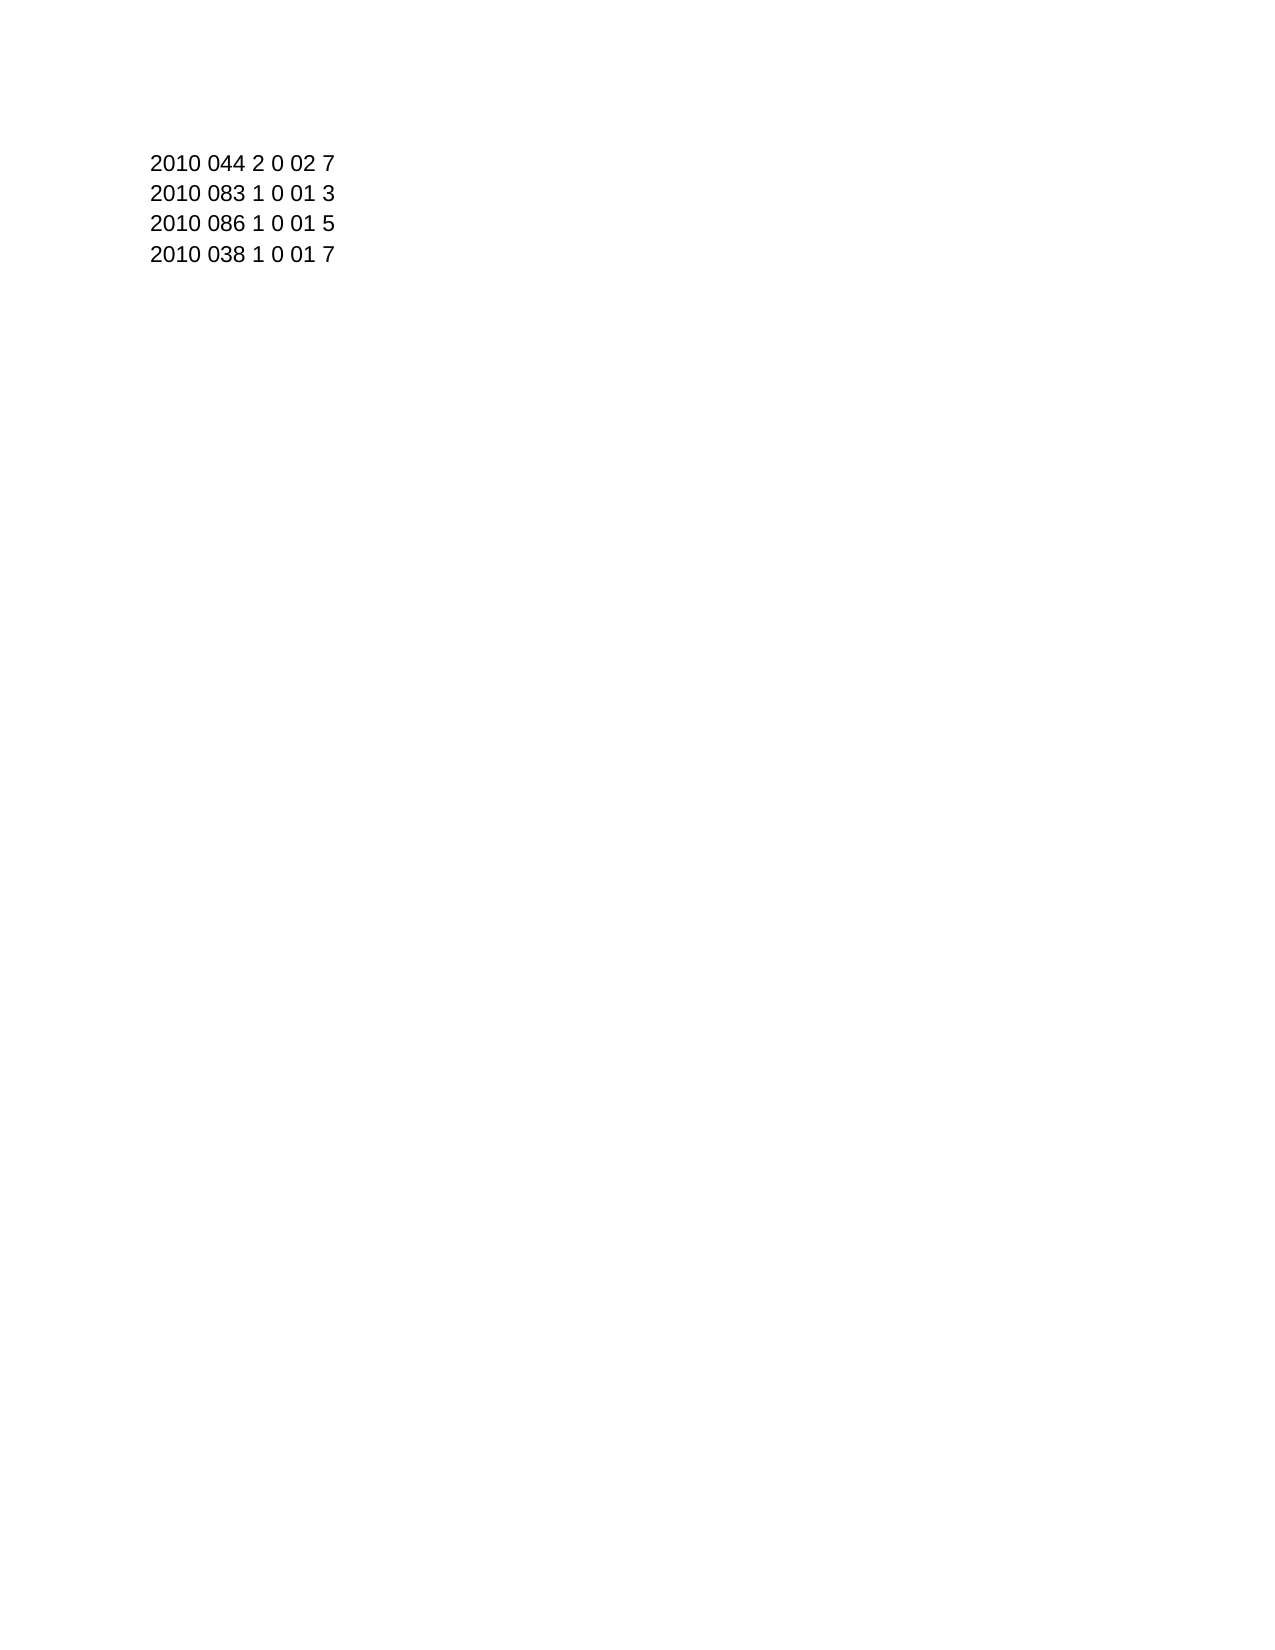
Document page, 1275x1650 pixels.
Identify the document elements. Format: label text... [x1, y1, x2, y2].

text 2010 044 2 0 02 7 [150, 150, 1125, 176]
text 2010 086 1 0 01 5 [150, 210, 1125, 237]
text 2010 038 1 0 01 7 [150, 241, 1125, 267]
text 2010 083 1 0 01 3 [150, 180, 1125, 207]
